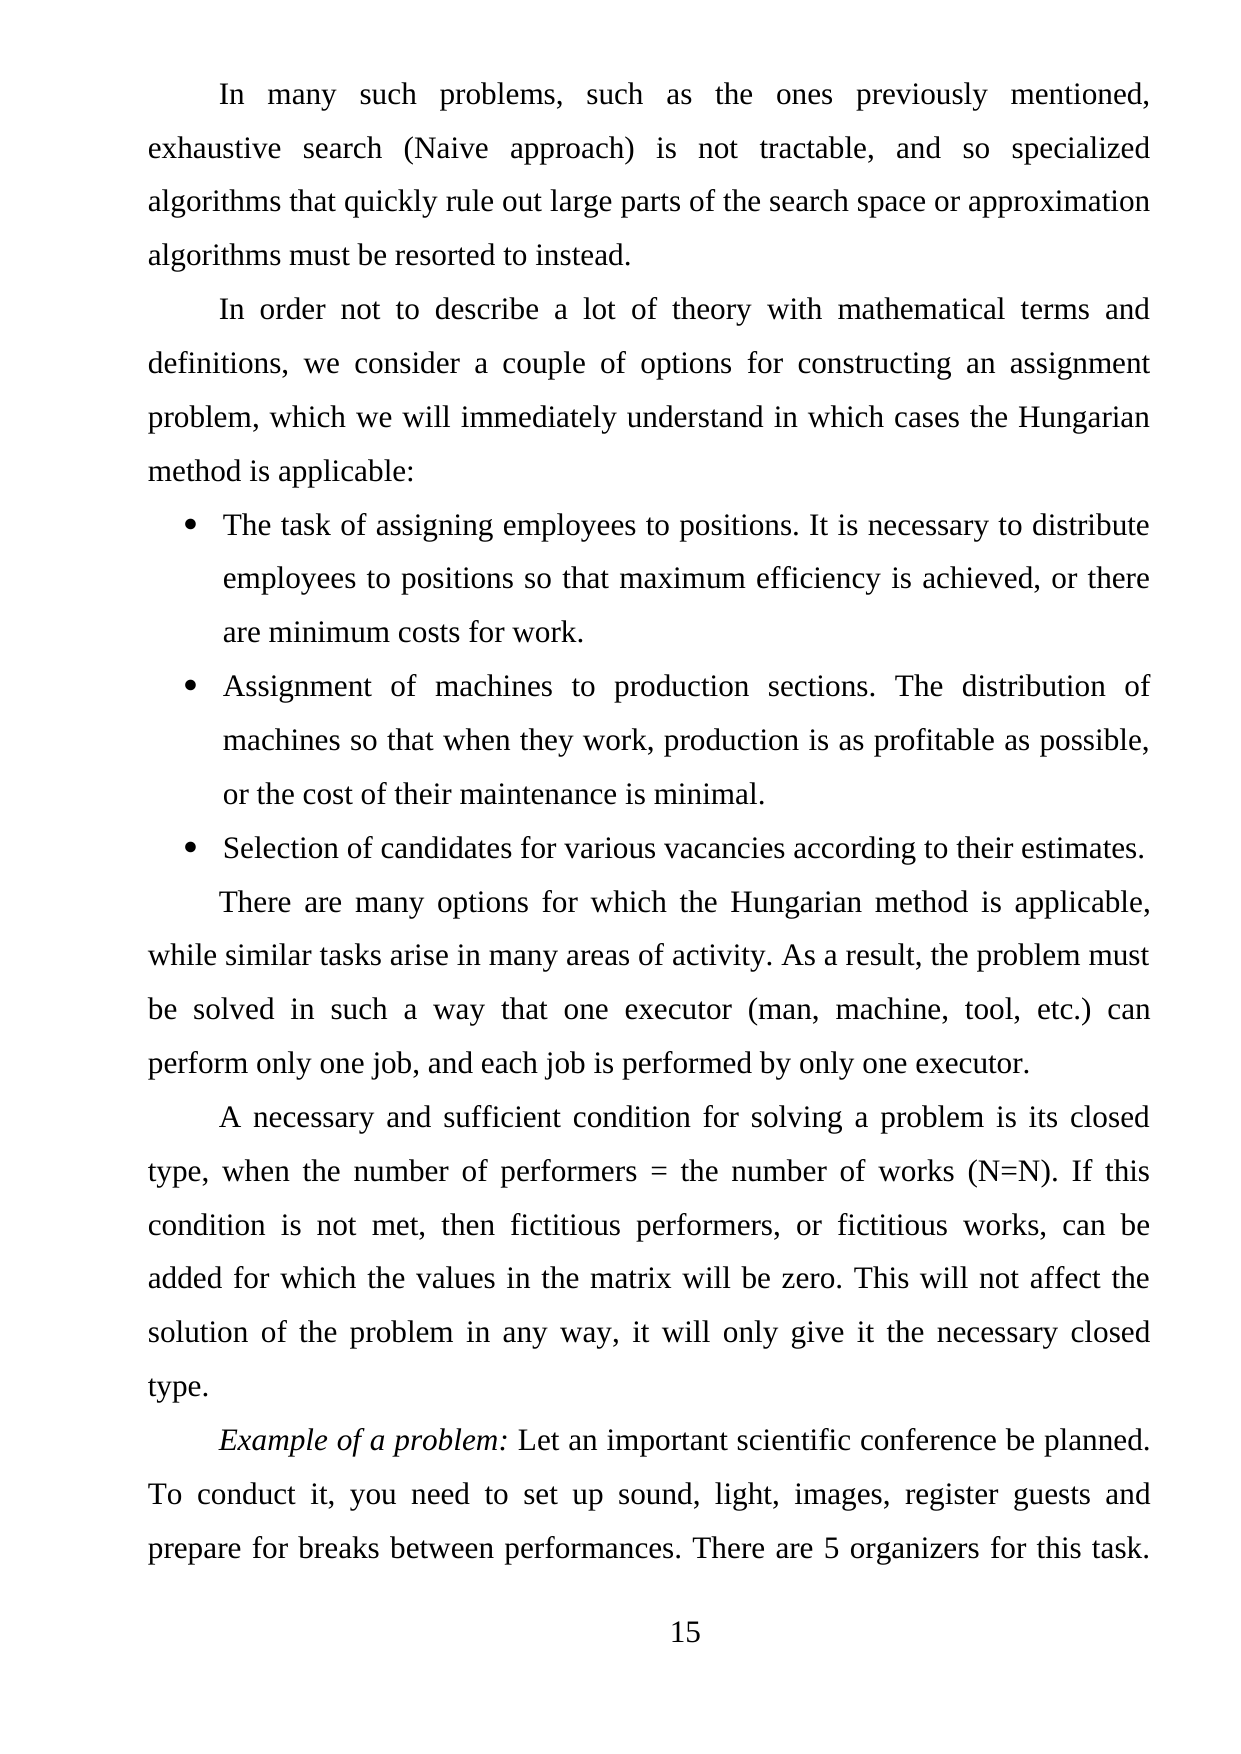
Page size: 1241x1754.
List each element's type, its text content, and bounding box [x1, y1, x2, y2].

list Assignment of machines to production sections. The distribution of machines so that when they work, production is as profitable as possible, or the cost of their maintenance is minimal. [185, 667, 1152, 811]
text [148, 1421, 1152, 1565]
text In many such problems, such as the ones previously mentioned, exhaustive search (Naive approach) is not tractable, and so specialized algorithms that quickly rule out large parts of the search space or approximation algorithms must be resorted to instead. [148, 75, 1152, 272]
text There are many options for which the Hungarian method is applicable, while similar tasks arise in many areas of activity. As a result, the problem must be solved in such a way that one executor (man, machine, tool, etc.) can perform only one job, and each job is performed by only one executor. [148, 883, 1152, 1080]
text A necessary and sufficient condition for solving a problem is its closed type, when the number of performers = the number of works (N=N). If this condition is not met, then fictitious performers, or fictitious works, can be added for which the values in the matrix will be zero. This will not affect the solution of the problem in any way, it will only give it the necessary closed type. [148, 1098, 1152, 1403]
text In order not to describe a lot of theory with mathematical terms and definitions, we consider a couple of options for constructing an assignment problem, which we will immediately understand in which cases the Hungarian method is applicable: [148, 290, 1152, 488]
list Selection of candidates for various vacancies according to their estimates. [185, 829, 1152, 865]
list The task of assigning employees to positions. It is necessary to distribute employees to positions so that maximum efficiency is achieved, or there are minimum costs for work. [185, 506, 1152, 649]
